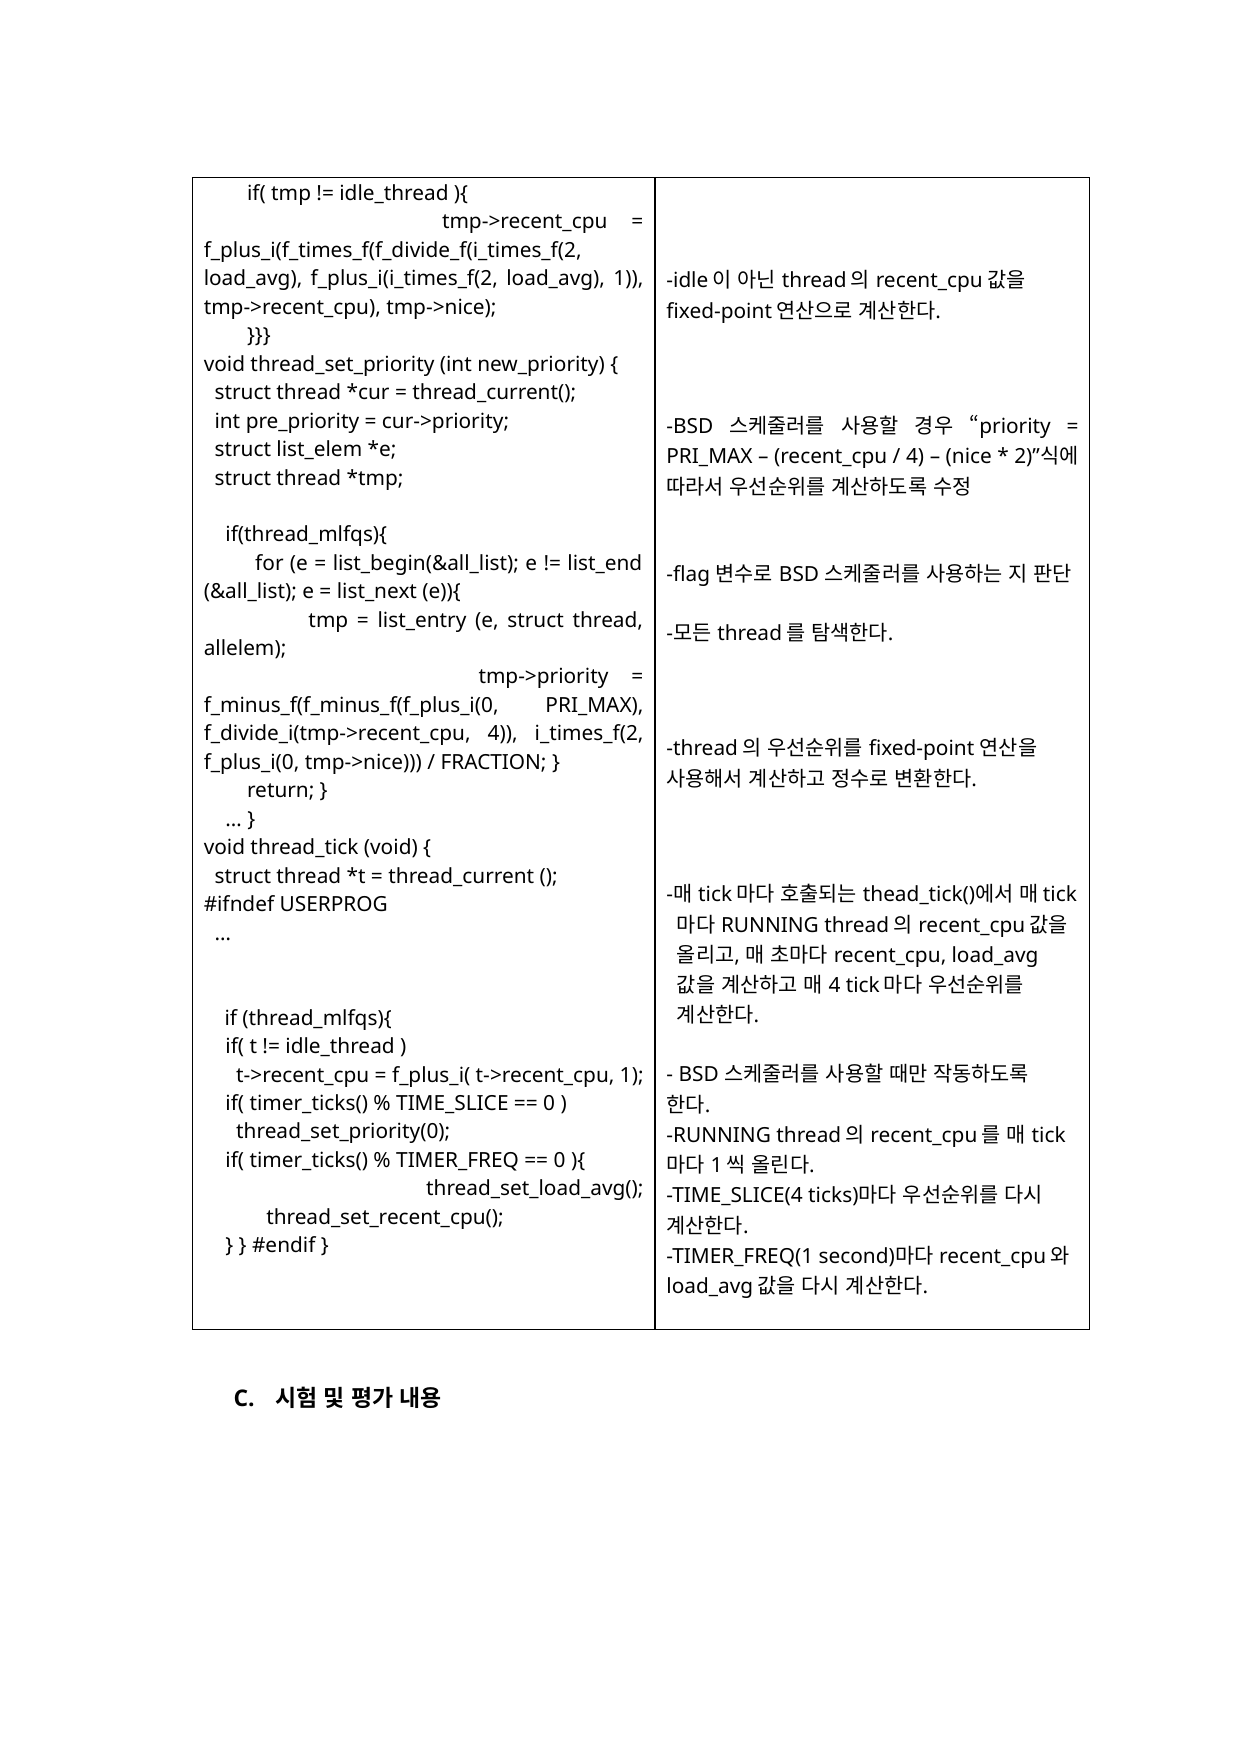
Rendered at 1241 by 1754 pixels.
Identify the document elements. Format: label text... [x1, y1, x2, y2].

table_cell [193, 178, 654, 1328]
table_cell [656, 178, 1089, 1328]
list 시험 및 평가 내용 [233, 1380, 1090, 1413]
